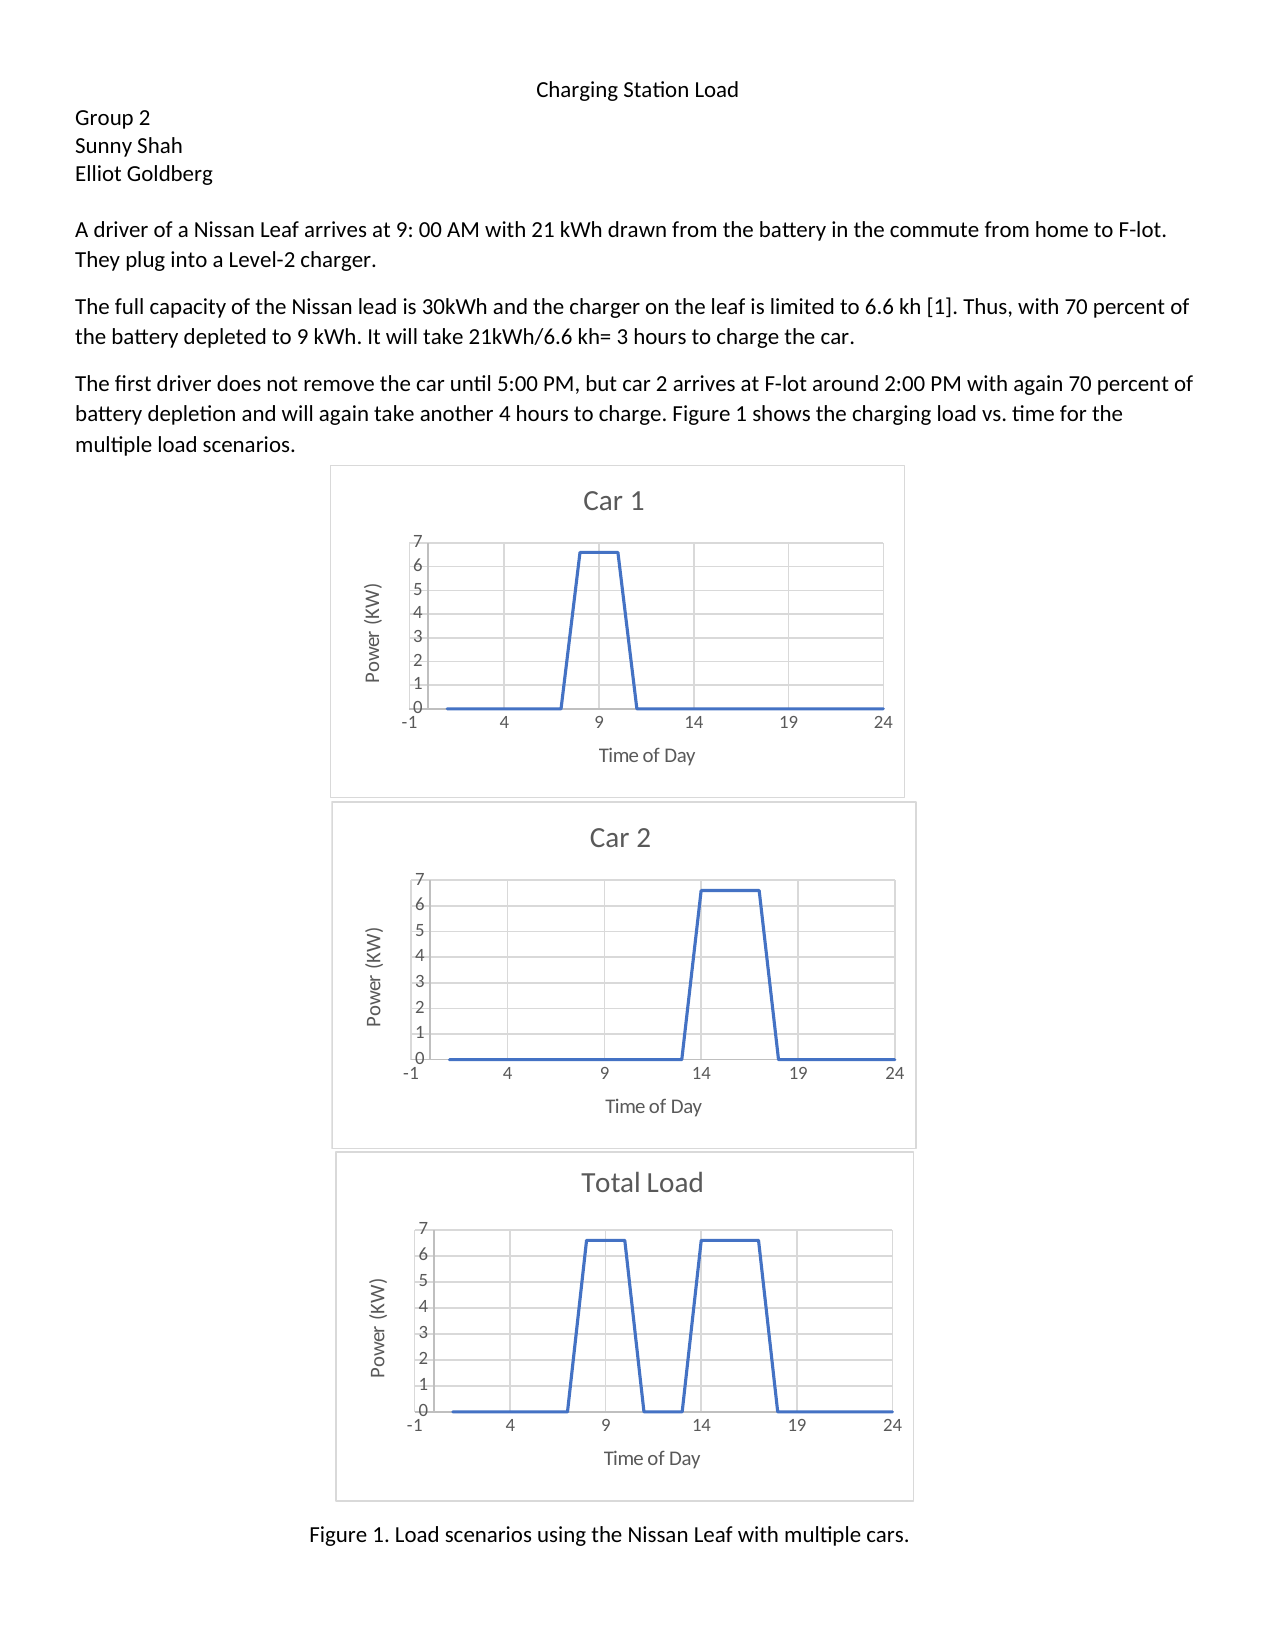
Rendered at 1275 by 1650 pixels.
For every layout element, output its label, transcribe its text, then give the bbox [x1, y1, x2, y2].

text Sunny Shah [75, 131, 1200, 159]
text Charging Station Load [75, 75, 1200, 103]
text Group 2 [75, 103, 1200, 131]
text Elliot Goldberg [75, 159, 1200, 187]
text A driver of a Nissan Leaf arrives at 9: 00 AM with 21 kWh drawn from the battery in the commute from home to F-lot. They plug into a Level-2 charger. [75, 215, 1200, 273]
text The first driver does not remove the car until 5:00 PM, but car 2 arrives at F-lot around 2:00 PM with again 70 percent of battery depletion and will again take another 4 hours to charge. Figure 1 shows the charging load vs. time for the multiple load scenarios. [75, 369, 1200, 458]
text The full capacity of the Nissan lead is 30kWh and the charger on the leaf is limited to 6.6 kh [1]. Thus, with 70 percent of the battery depleted to 9 kWh. It will take 21kWh/6.6 kh= 3 hours to charge the car. [75, 292, 1200, 350]
